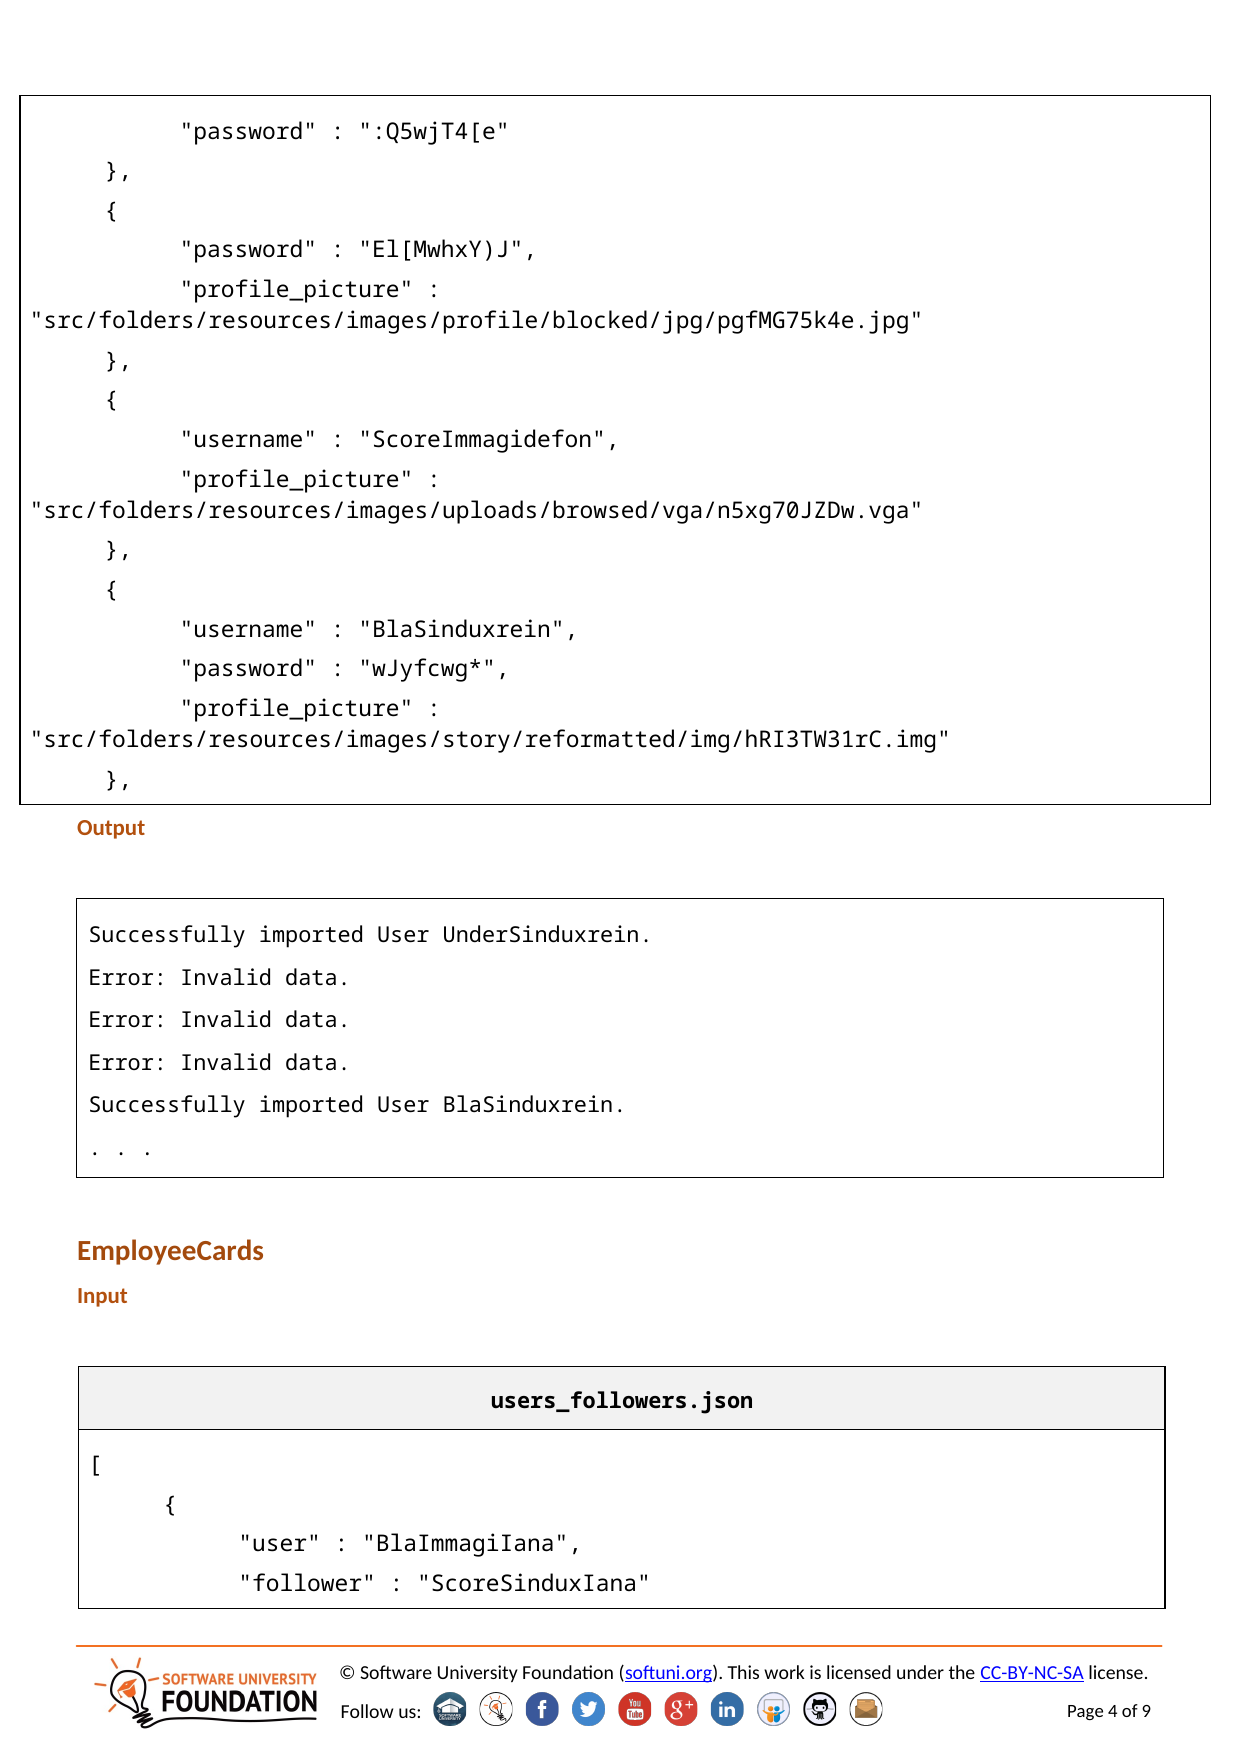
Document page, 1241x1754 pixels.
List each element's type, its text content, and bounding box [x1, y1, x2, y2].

subtitle EmployeeCards [77, 1191, 1163, 1267]
table_header Successfully imported User UnderSinduxrein. Error: Invalid data. Error: Invalid data. Error: Invalid data. Successfully imported User BlaSinduxrein. . . . [77, 899, 1163, 1177]
picture [479, 1692, 513, 1726]
picture [433, 1692, 467, 1726]
subtitle Input [77, 1281, 1163, 1309]
table_header users_followers.json [79, 1367, 1164, 1429]
subtitle Output [77, 813, 1163, 841]
picture [618, 1692, 652, 1726]
picture [525, 1692, 559, 1726]
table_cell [79, 1430, 1164, 1608]
picture [664, 1692, 698, 1726]
picture [93, 1656, 317, 1729]
picture [572, 1692, 605, 1726]
picture [757, 1692, 790, 1726]
picture [849, 1692, 883, 1726]
picture [803, 1692, 837, 1726]
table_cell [21, 96, 1210, 803]
picture [710, 1692, 744, 1726]
